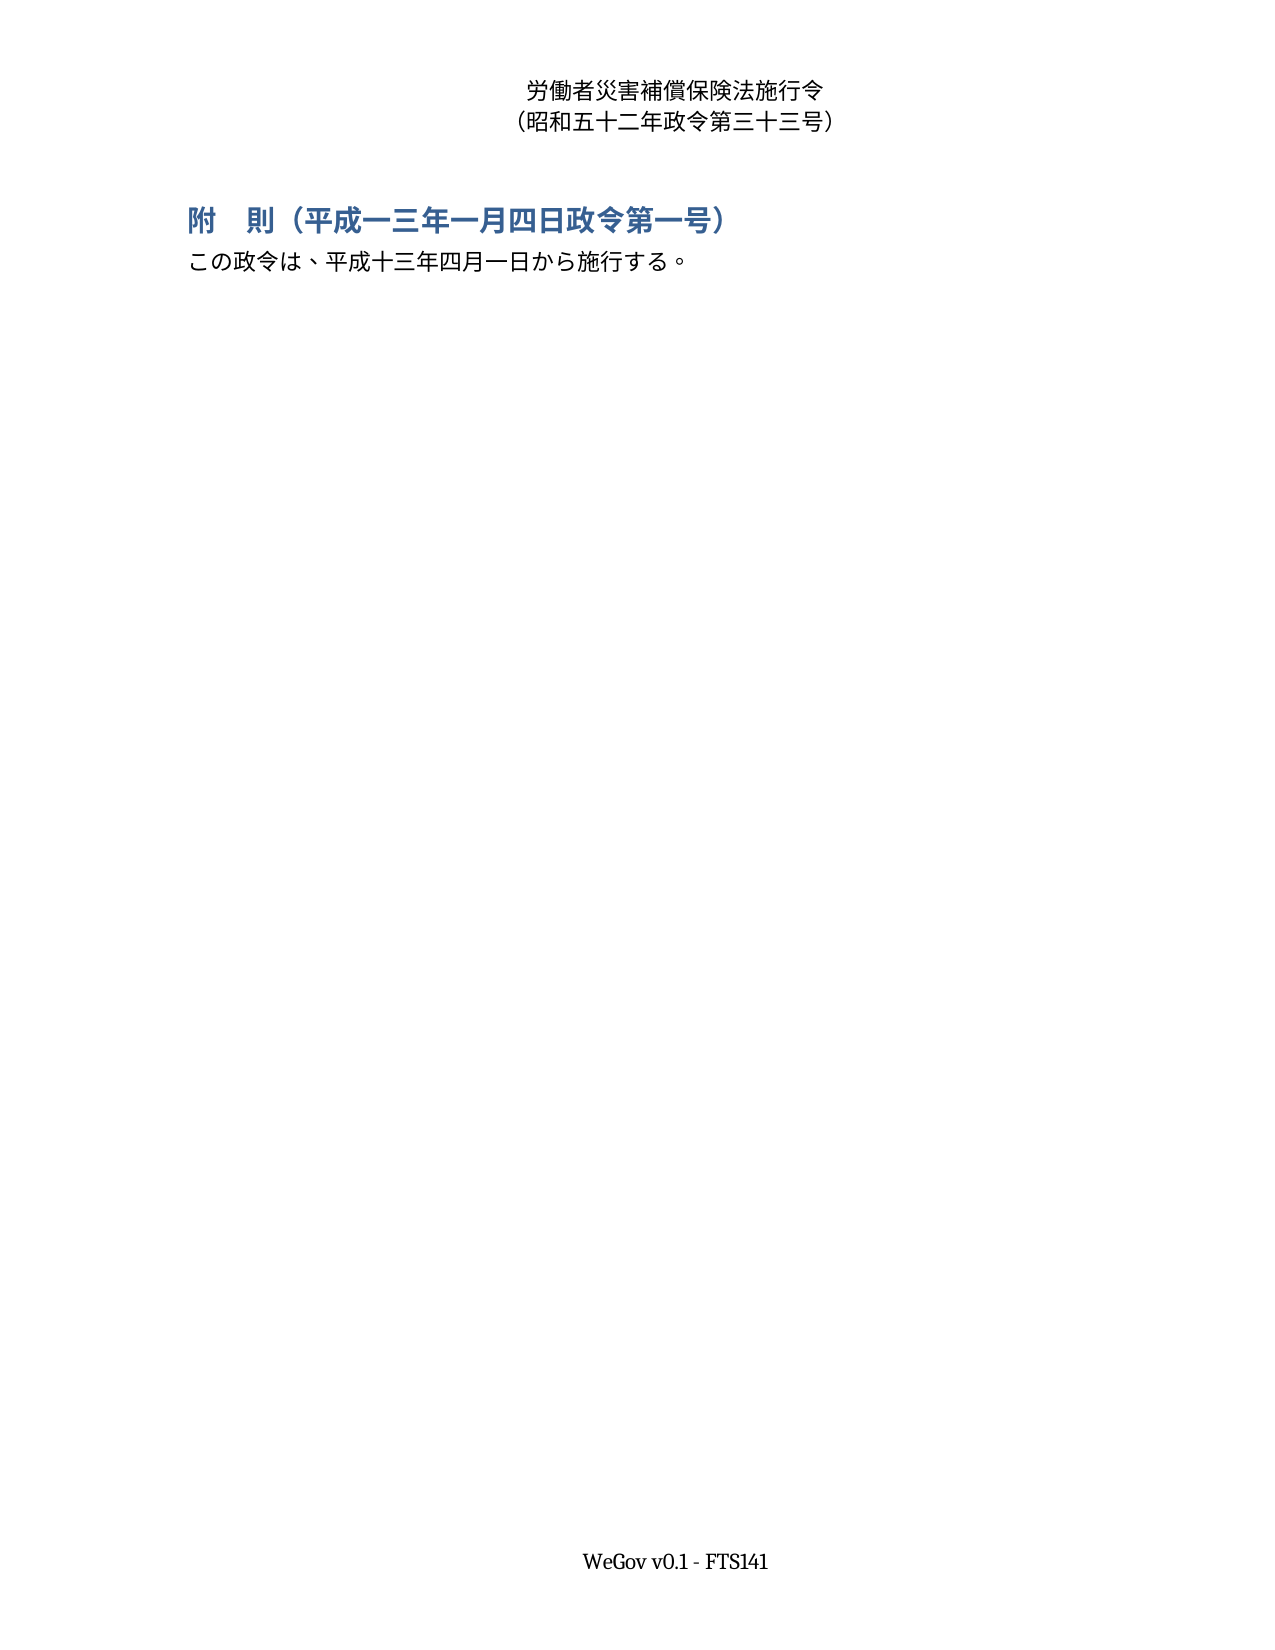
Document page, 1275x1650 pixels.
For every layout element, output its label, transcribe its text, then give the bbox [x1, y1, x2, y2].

text この政令は、平成十三年四月一日から施行する。 [187, 246, 1087, 277]
subtitle 附 則（平成一三年一月四日政令第一号） [187, 200, 1087, 240]
